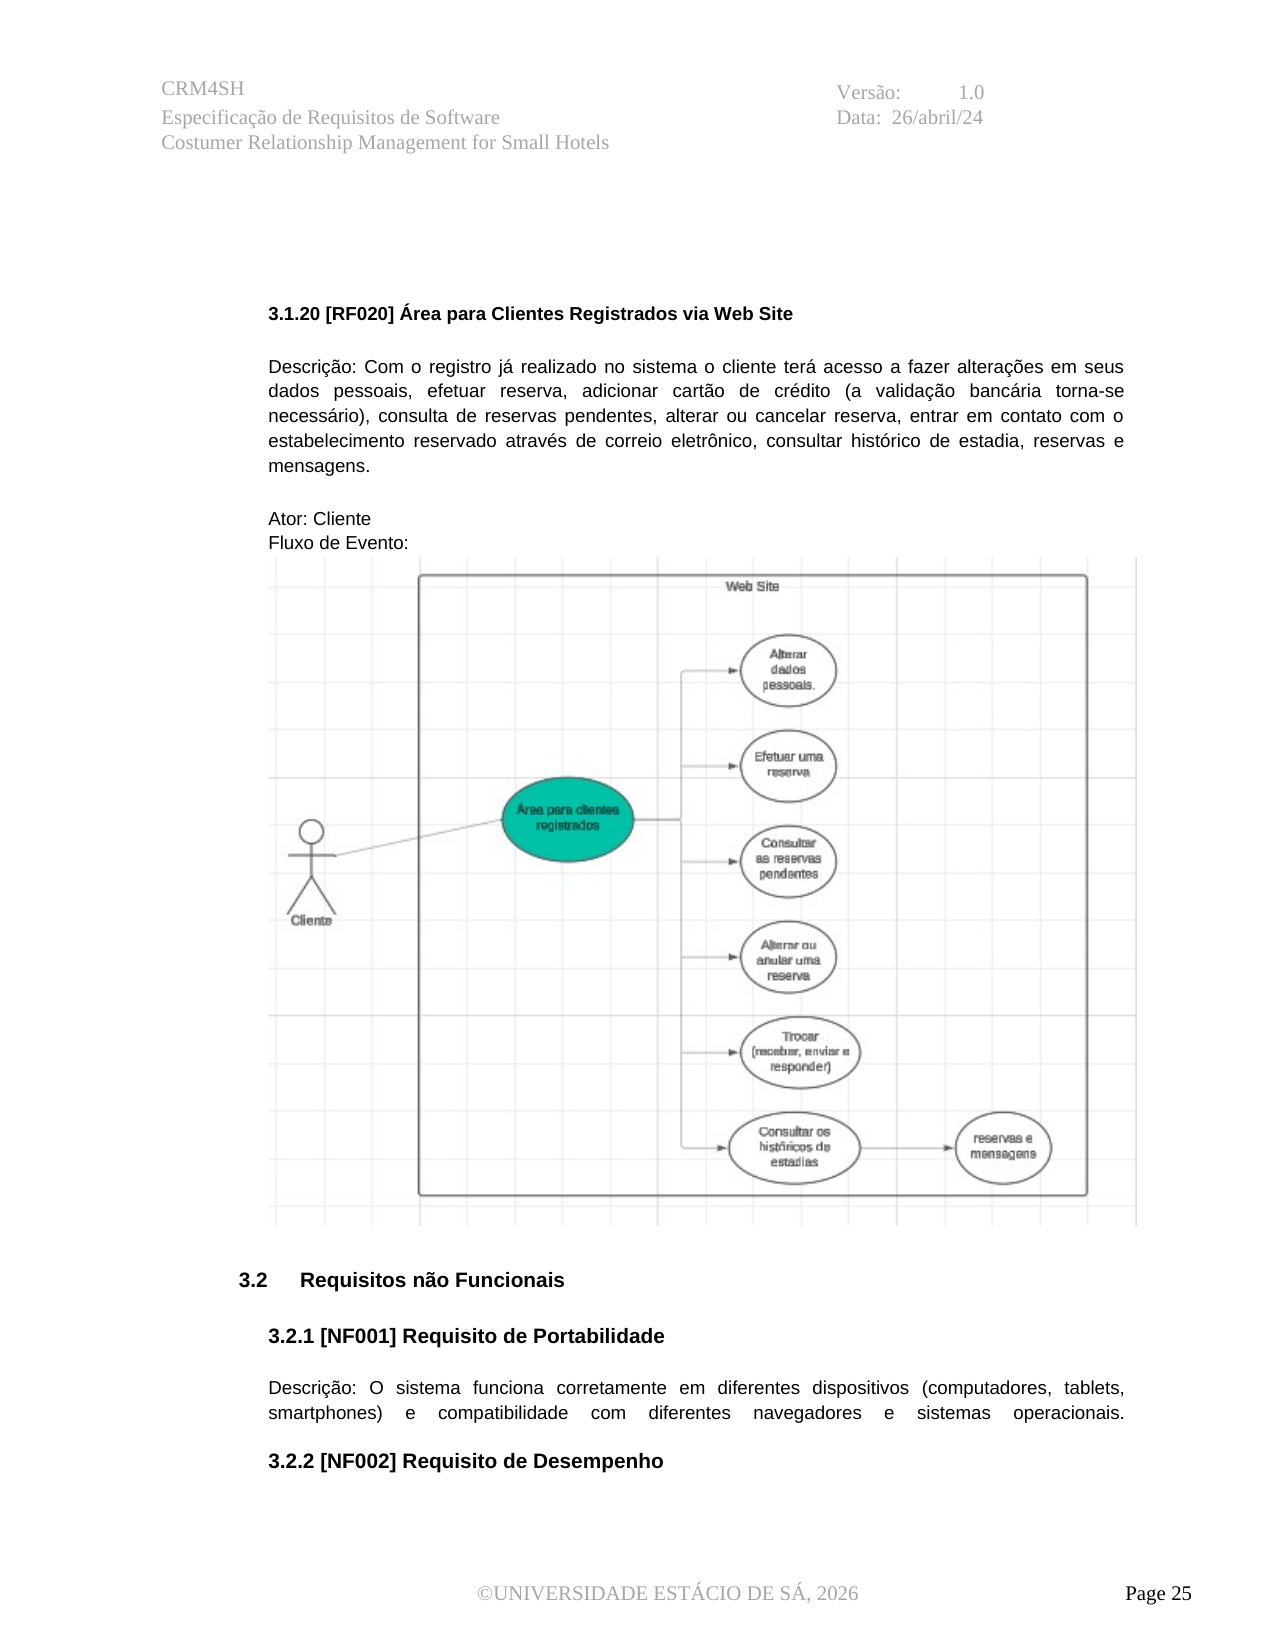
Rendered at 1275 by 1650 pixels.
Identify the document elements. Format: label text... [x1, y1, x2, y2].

text 3.2.2 [NF002] Requisito de Desempenho [268, 1448, 1125, 1498]
text Ator: Cliente Fluxo de Evento: [268, 507, 1125, 557]
text Descrição: Com o registro já realizado no sistema o cliente terá acesso a fazer alterações em seus dados pessoais, efetuar reserva, adicionar cartão de crédito (a validação bancária torna-se necessário), consulta de reservas pendentes, alterar ou cancelar reserva, entrar em contato com o estabelecimento reservado através de correio eletrônico, consultar histórico de estadia, reservas e mensagens. [268, 356, 1125, 504]
text 3.2.1 [NF001] Requisito de Portabilidade [268, 1323, 1125, 1373]
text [268, 179, 1125, 352]
picture [268, 557, 1137, 1226]
text Descrição: O sistema funciona corretamente em diferentes dispositivos (computadores, tablets, smartphones) e compatibilidade com diferentes navegadores e sistemas operacionais. [268, 1373, 1125, 1448]
subtitle Requisitos não Funcionais [239, 1267, 1125, 1317]
